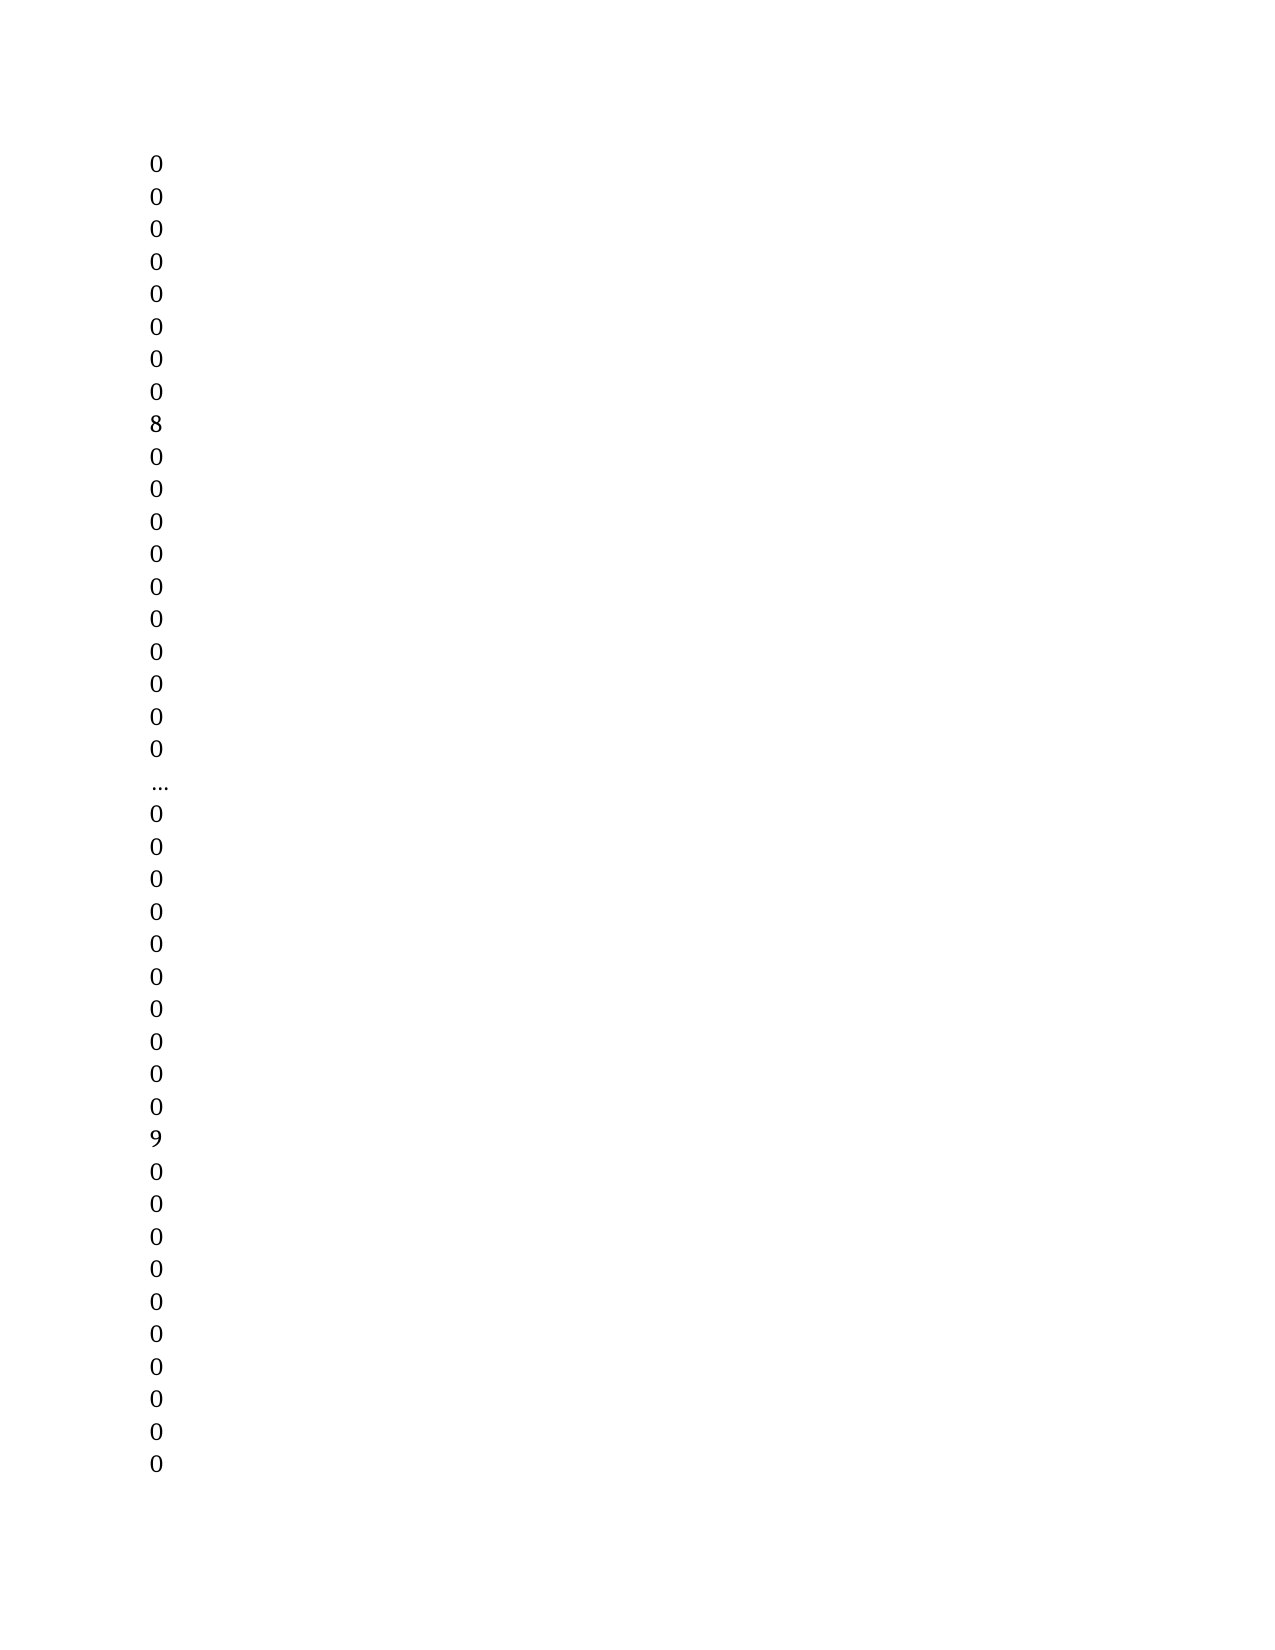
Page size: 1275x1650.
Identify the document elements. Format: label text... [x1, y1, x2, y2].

text 0 [150, 442, 1125, 471]
text 0 [150, 377, 1125, 406]
text 0 [150, 1417, 1125, 1446]
text 0 [150, 345, 1125, 374]
text 0 [150, 1385, 1125, 1414]
text 0 [150, 247, 1125, 276]
text 0 [150, 1255, 1125, 1284]
text 0 [150, 930, 1125, 959]
text 0 [150, 1320, 1125, 1349]
text 0 [150, 475, 1125, 504]
text 0 [150, 150, 1125, 179]
text 0 [150, 572, 1125, 601]
text 9 [150, 1125, 1125, 1154]
text 0 [150, 735, 1125, 764]
text 0 [150, 670, 1125, 699]
text 0 [150, 1450, 1125, 1479]
text 0 [150, 1092, 1125, 1121]
text 0 [150, 1352, 1125, 1381]
text 0 [150, 605, 1125, 634]
text 0 [150, 1027, 1125, 1056]
text 0 [150, 962, 1125, 991]
text 0 [150, 280, 1125, 309]
text 0 [150, 1287, 1125, 1316]
text 0 [150, 1190, 1125, 1219]
text 0 [150, 1060, 1125, 1089]
text 0 [150, 865, 1125, 894]
text 0 [150, 312, 1125, 341]
text 0 [150, 215, 1125, 244]
text 0 [150, 1157, 1125, 1186]
text 0 [150, 897, 1125, 926]
text 0 [150, 832, 1125, 861]
text 0 [150, 182, 1125, 211]
text 0 [150, 702, 1125, 731]
text 0 [150, 1222, 1125, 1251]
text 0 [150, 540, 1125, 569]
text 0 [150, 507, 1125, 536]
text 0 [150, 637, 1125, 666]
text 0 [150, 995, 1125, 1024]
text … [150, 767, 1125, 796]
text 0 [150, 800, 1125, 829]
text 8 [150, 410, 1125, 439]
